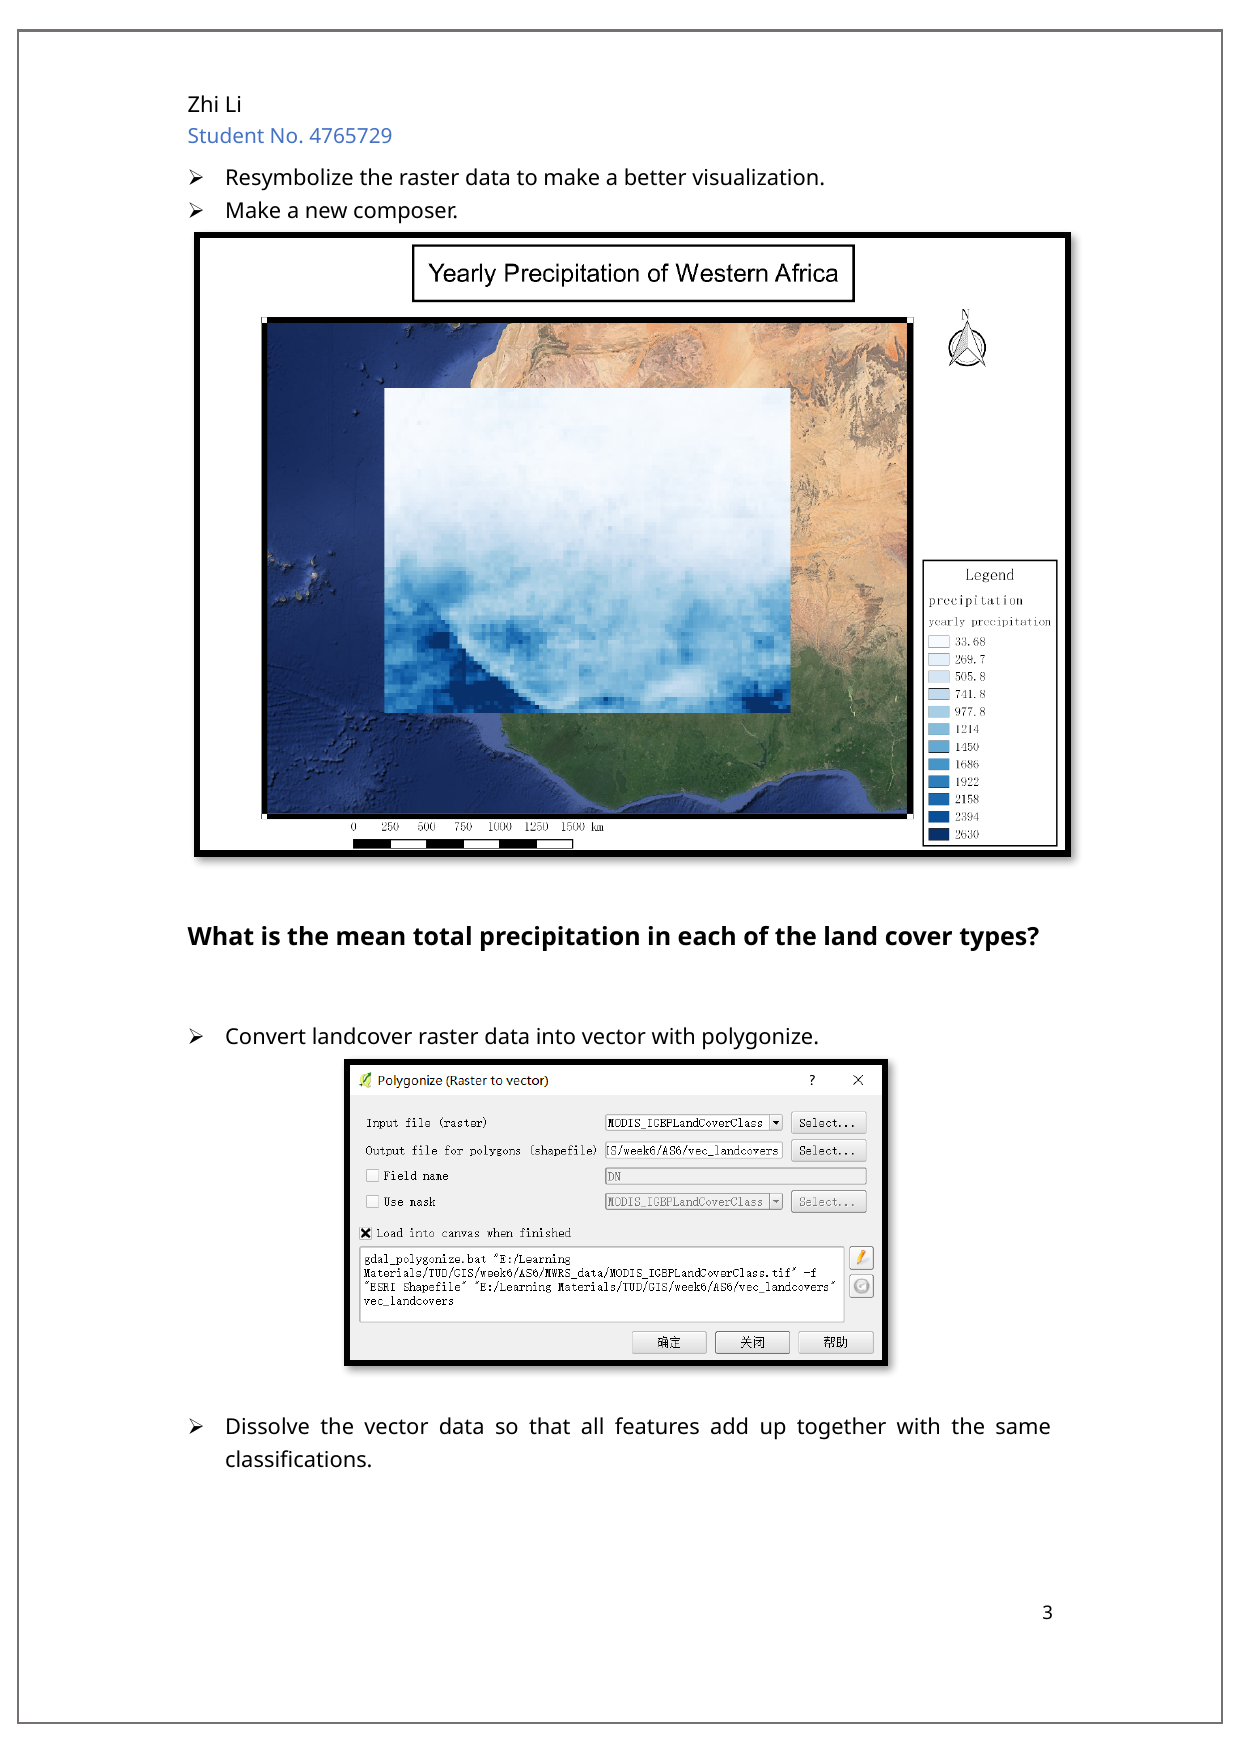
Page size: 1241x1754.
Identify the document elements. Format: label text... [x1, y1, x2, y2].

picture [350, 1065, 882, 1360]
list Make a new composer. [187, 193, 1053, 226]
picture [200, 238, 1065, 850]
list Convert landcover raster data into vector with polygonize. [187, 1020, 1053, 1052]
list Dissolve the vector data so that all features add up together with the same classifications. [187, 1410, 1053, 1475]
subtitle What is the mean total precipitation in each of the land cover types? [187, 903, 1053, 968]
list Resymbolize the raster data to make a better visualization. [187, 161, 1053, 193]
